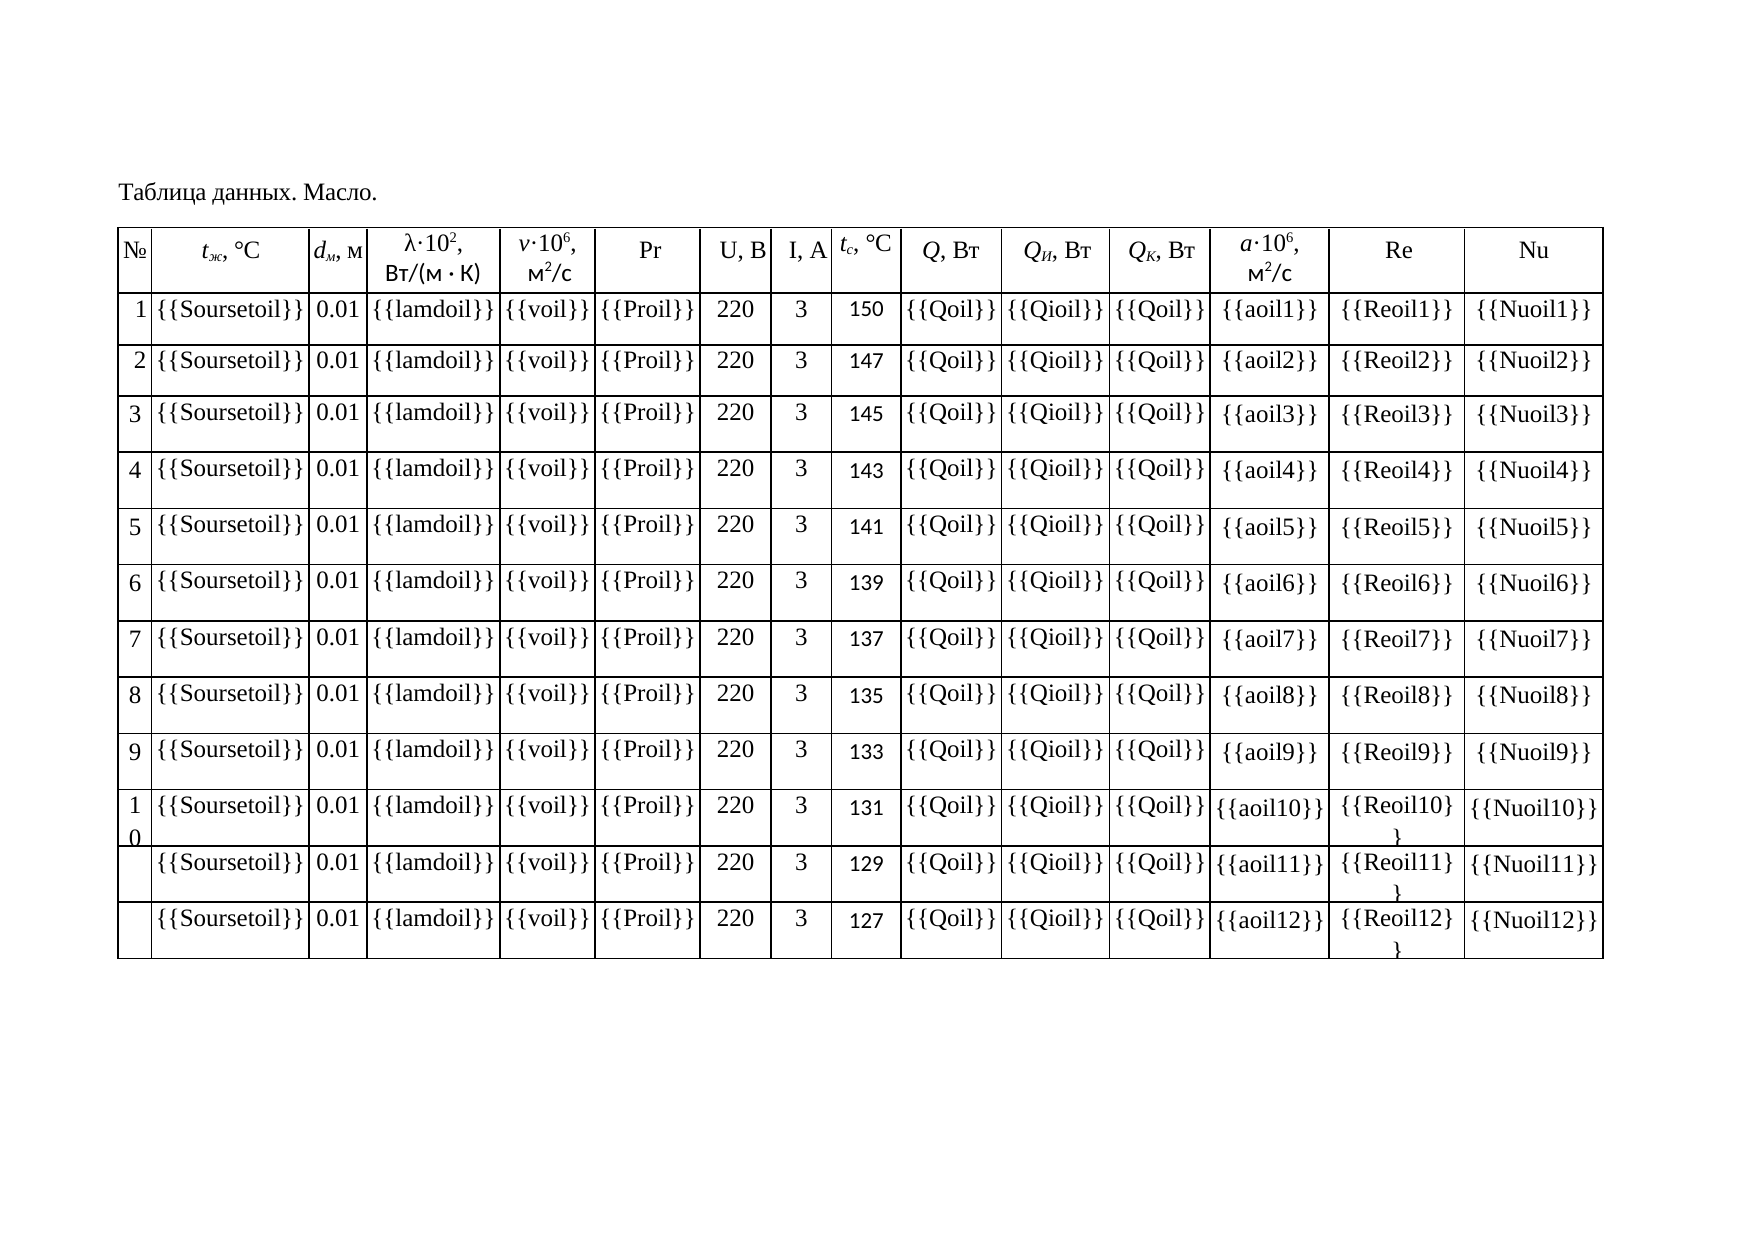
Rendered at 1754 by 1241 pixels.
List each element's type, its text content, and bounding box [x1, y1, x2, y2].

table_cell {{Proil}} [596, 294, 699, 344]
table_cell {{Qoil}} [902, 847, 1001, 901]
table_cell 3 [772, 790, 831, 845]
table_cell {{aoil8}} [1211, 678, 1328, 732]
table_cell {{Qoil}} [902, 903, 1001, 957]
table_cell {{Soursetoil}} [152, 678, 308, 732]
table_cell {{Nuoil9}} [1465, 734, 1602, 789]
table_cell 3 [772, 903, 831, 957]
table_cell 0.01 [310, 678, 366, 732]
table_cell {{Proil}} [596, 678, 699, 732]
table_cell {{Qoil}} [1110, 509, 1209, 564]
table_cell 220 [701, 622, 770, 676]
table_cell {{voil}} [501, 790, 594, 845]
table_cell {{voil}} [501, 453, 594, 507]
table_cell 3 [772, 346, 831, 395]
table_cell {{lamdoil}} [368, 346, 499, 395]
table_header № [119, 228, 151, 292]
table_cell 143 [832, 453, 900, 507]
table_cell 3 [772, 453, 831, 507]
table_cell {{Qoil}} [1110, 734, 1209, 789]
table_cell {{Nuoil3}} [1465, 397, 1602, 451]
table_cell {{Reoil8}} [1330, 678, 1464, 732]
table_cell {{Soursetoil}} [152, 565, 308, 620]
table_cell {{lamdoil}} [368, 734, 499, 789]
table_header Re [1330, 228, 1464, 292]
table_cell 4 [119, 453, 151, 507]
table_cell {{Qoil}} [902, 790, 1001, 845]
table_cell {{Nuoil6}} [1465, 565, 1602, 620]
table_cell {{Nuoil12}} [1465, 903, 1602, 957]
table_header QК, Вт [1110, 228, 1210, 292]
table_cell {{voil}} [501, 294, 594, 344]
table_cell {{Proil}} [596, 565, 699, 620]
table_cell {{Proil}} [596, 903, 699, 957]
table_cell {{Proil}} [596, 622, 699, 676]
table_cell {{Qioil}} [1002, 565, 1109, 620]
table_cell {{Nuoil8}} [1465, 678, 1602, 732]
table_cell {{Proil}} [596, 453, 699, 507]
table_cell {{aoil11}} [1211, 847, 1328, 901]
table_cell 8 [119, 678, 151, 732]
table_cell {{Qoil}} [902, 453, 1001, 507]
table_cell {{Qioil}} [1002, 678, 1109, 732]
table_cell 7 [119, 622, 151, 676]
table_cell 10 [119, 790, 151, 845]
table_cell {{Proil}} [596, 346, 699, 395]
table_cell 0.01 [310, 734, 366, 789]
table_cell 3 [772, 294, 831, 344]
table_cell 3 [772, 847, 831, 901]
table_cell {{aoil10}} [1211, 790, 1328, 845]
table_cell 137 [832, 622, 900, 676]
table_header ν·106, м2/с [501, 228, 595, 292]
table_header Рr [596, 228, 700, 292]
table_cell {{lamdoil}} [368, 790, 499, 845]
table_cell {{Qioil}} [1002, 734, 1109, 789]
table_cell {{aoil3}} [1211, 397, 1328, 451]
table_cell 133 [832, 734, 900, 789]
table_cell {{Qioil}} [1002, 790, 1109, 845]
table_cell 220 [701, 847, 770, 901]
table_cell 1 [119, 294, 151, 344]
table_cell {{Qoil}} [902, 397, 1001, 451]
table_cell 3 [772, 397, 831, 451]
table_cell 141 [832, 509, 900, 564]
table_cell 2 [119, 346, 151, 395]
table_cell 129 [832, 847, 900, 901]
table_cell {{Qoil}} [1110, 565, 1209, 620]
table_cell 5 [119, 509, 151, 564]
table_cell {{aoil1}} [1211, 294, 1328, 344]
table_cell {{aoil4}} [1211, 453, 1328, 507]
table_cell {{voil}} [501, 397, 594, 451]
table_cell 6 [119, 565, 151, 620]
table_cell 220 [701, 678, 770, 732]
table_cell 220 [701, 734, 770, 789]
table_cell {{voil}} [501, 734, 594, 789]
table_cell 0.01 [310, 790, 366, 845]
table_header QИ, Вт [1002, 228, 1109, 292]
table_cell {{Soursetoil}} [152, 790, 308, 845]
table_header Nu [1465, 228, 1602, 292]
table_cell {{voil}} [501, 622, 594, 676]
table_cell {{Soursetoil}} [152, 847, 308, 901]
table_cell [119, 903, 151, 957]
table_header tж, °С [152, 228, 309, 292]
table_cell 0.01 [310, 847, 366, 901]
table_cell {{Qioil}} [1002, 622, 1109, 676]
table_cell 220 [701, 346, 770, 395]
table_cell 150 [832, 294, 900, 344]
table_cell 3 [772, 565, 831, 620]
table_cell 0.01 [310, 346, 366, 395]
table_cell {{Qoil}} [902, 294, 1001, 344]
table_cell {{Reoil10}} [1330, 790, 1464, 845]
table_cell {{Soursetoil}} [152, 903, 308, 957]
table_cell 139 [832, 565, 900, 620]
table_cell 220 [701, 565, 770, 620]
table_cell 220 [701, 790, 770, 845]
table_cell 131 [832, 790, 900, 845]
table_cell {{Qoil}} [1110, 346, 1209, 395]
table_cell 0.01 [310, 509, 366, 564]
table_header а·106, м2/c [1211, 228, 1329, 292]
table_cell 3 [772, 734, 831, 789]
table_cell {{Nuoil5}} [1465, 509, 1602, 564]
table_cell {{Qoil}} [1110, 678, 1209, 732]
table_cell {{Proil}} [596, 790, 699, 845]
table_cell 0.01 [310, 565, 366, 620]
table_cell {{Qoil}} [1110, 847, 1209, 901]
table_cell 3 [772, 678, 831, 732]
table_cell {{Qoil}} [1110, 294, 1209, 344]
table_cell {{voil}} [501, 565, 594, 620]
table_header dм, м [310, 228, 367, 292]
table_cell {{Qioil}} [1002, 847, 1109, 901]
table_cell {{Reoil12}} [1330, 903, 1464, 957]
table_cell 0.01 [310, 453, 366, 507]
table_cell 220 [701, 397, 770, 451]
table_cell [119, 847, 151, 901]
table_cell {{Reoil2}} [1330, 346, 1464, 395]
table_cell {{Proil}} [596, 734, 699, 789]
text Таблица данных. Масло. [118, 177, 1636, 206]
table_cell {{Proil}} [596, 847, 699, 901]
table_cell {{Nuoil11}} [1465, 847, 1602, 901]
table_cell {{Soursetoil}} [152, 397, 308, 451]
table_cell {{Qoil}} [902, 622, 1001, 676]
table_cell {{voil}} [501, 847, 594, 901]
table_cell {{voil}} [501, 903, 594, 957]
table_cell 0.01 [310, 622, 366, 676]
table_cell 147 [832, 346, 900, 395]
table_cell {{lamdoil}} [368, 509, 499, 564]
table_cell 3 [772, 622, 831, 676]
table_cell {{voil}} [501, 678, 594, 732]
table_header U, В [701, 228, 771, 292]
table_cell {{Qoil}} [902, 734, 1001, 789]
table_cell {{Qioil}} [1002, 903, 1109, 957]
table_cell {{Qoil}} [902, 678, 1001, 732]
table_cell {{Qoil}} [902, 509, 1001, 564]
table_cell 220 [701, 903, 770, 957]
table_cell {{Reoil6}} [1330, 565, 1464, 620]
table_cell 3 [119, 397, 151, 451]
table_cell {{Qioil}} [1002, 453, 1109, 507]
table_cell {{Qioil}} [1002, 294, 1109, 344]
table_cell 220 [701, 453, 770, 507]
table_cell 220 [701, 509, 770, 564]
table_cell {{Qoil}} [1110, 453, 1209, 507]
table_cell {{Qoil}} [902, 346, 1001, 395]
table_cell {{aoil2}} [1211, 346, 1328, 395]
table_cell {{Reoil5}} [1330, 509, 1464, 564]
table_cell {{Qoil}} [1110, 622, 1209, 676]
table_cell {{Reoil4}} [1330, 453, 1464, 507]
table_cell {{Qoil}} [902, 565, 1001, 620]
table_cell {{aoil12}} [1211, 903, 1328, 957]
table_cell {{Qioil}} [1002, 346, 1109, 395]
table_cell {{Reoil7}} [1330, 622, 1464, 676]
table_cell {{lamdoil}} [368, 847, 499, 901]
table_cell {{aoil5}} [1211, 509, 1328, 564]
table_cell {{voil}} [501, 346, 594, 395]
table_cell {{Soursetoil}} [152, 294, 308, 344]
table_cell {{Nuoil2}} [1465, 346, 1602, 395]
table_cell {{Nuoil4}} [1465, 453, 1602, 507]
table_header λ·102, Вт/(м · К) [368, 228, 500, 292]
table_cell {{Qioil}} [1002, 397, 1109, 451]
table_cell 9 [119, 734, 151, 789]
table_cell 3 [772, 509, 831, 564]
table_cell {{lamdoil}} [368, 565, 499, 620]
table_cell {{Reoil3}} [1330, 397, 1464, 451]
table_cell {{lamdoil}} [368, 453, 499, 507]
table_header Q, Вт [902, 228, 1001, 292]
table_cell {{voil}} [501, 509, 594, 564]
table_cell {{lamdoil}} [368, 678, 499, 732]
table_cell {{Soursetoil}} [152, 346, 308, 395]
table_cell {{Reoil9}} [1330, 734, 1464, 789]
table_cell {{Proil}} [596, 397, 699, 451]
table_cell {{Soursetoil}} [152, 453, 308, 507]
table_cell {{aoil7}} [1211, 622, 1328, 676]
table_header I, А [772, 228, 831, 292]
table_cell 145 [832, 397, 900, 451]
table_cell {{Reoil1}} [1330, 294, 1464, 344]
table_cell {{lamdoil}} [368, 397, 499, 451]
table_header tc, °С [832, 228, 901, 292]
table_cell {{Qoil}} [1110, 790, 1209, 845]
table_cell {{Soursetoil}} [152, 734, 308, 789]
table_cell {{Soursetoil}} [152, 622, 308, 676]
table_cell 127 [832, 903, 900, 957]
table_cell {{Nuoil1}} [1465, 294, 1602, 344]
table_cell 0.01 [310, 397, 366, 451]
table_cell {{Proil}} [596, 509, 699, 564]
table_cell {{Soursetoil}} [152, 509, 308, 564]
table_cell {{Nuoil7}} [1465, 622, 1602, 676]
table_cell {{lamdoil}} [368, 622, 499, 676]
table_cell {{lamdoil}} [368, 903, 499, 957]
table_cell {{Qoil}} [1110, 397, 1209, 451]
table_cell 0.01 [310, 903, 366, 957]
table_cell {{aoil6}} [1211, 565, 1328, 620]
table_cell {{Nuoil10}} [1465, 790, 1602, 845]
table_cell 0.01 [310, 294, 366, 344]
table_cell {{lamdoil}} [368, 294, 499, 344]
table_cell {{Qioil}} [1002, 509, 1109, 564]
table_cell 220 [701, 294, 770, 344]
table_cell {{aoil9}} [1211, 734, 1328, 789]
table_cell 135 [832, 678, 900, 732]
table_cell {{Reoil11}} [1330, 847, 1464, 901]
table_cell {{Qoil}} [1110, 903, 1209, 957]
